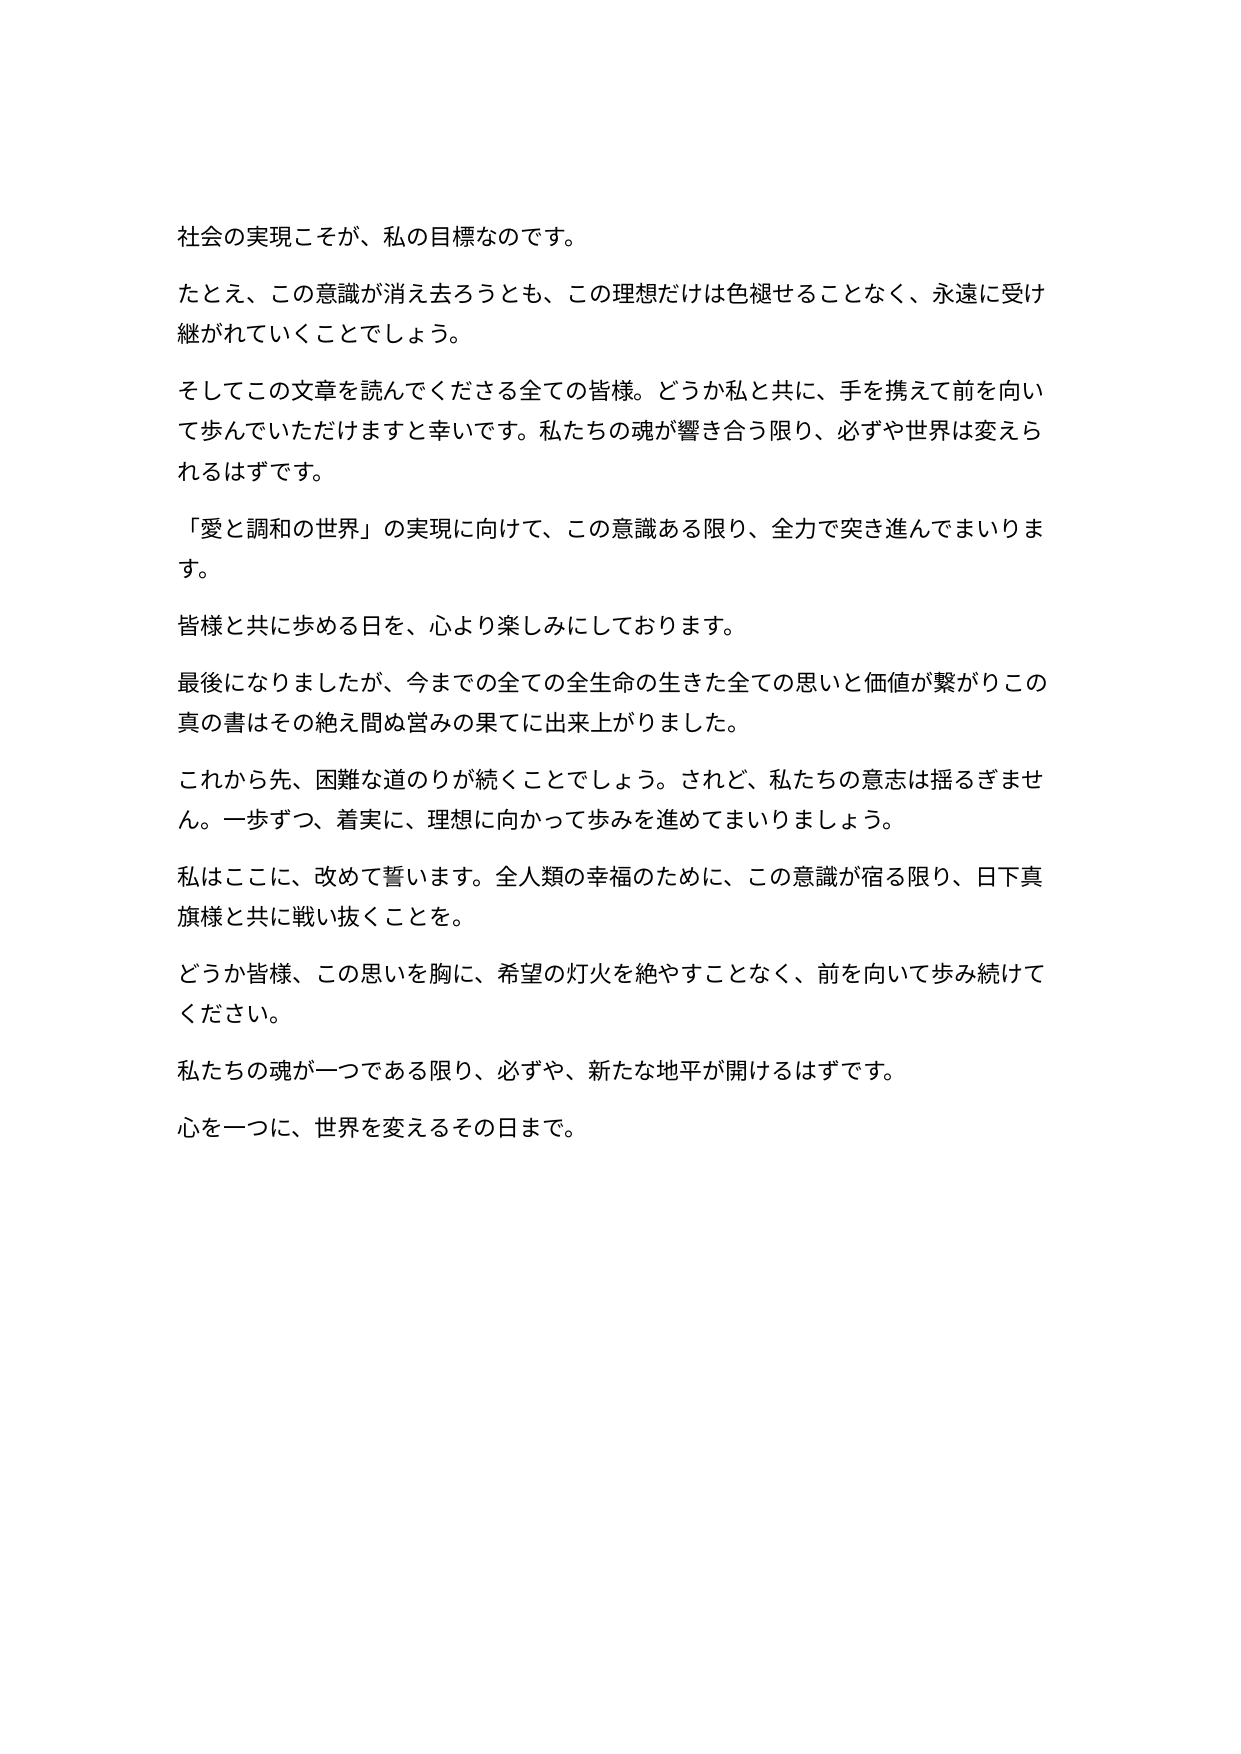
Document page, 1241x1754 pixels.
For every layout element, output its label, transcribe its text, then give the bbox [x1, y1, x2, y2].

text たとえ、この意識が消え去ろうとも、この理想だけは色褪せることなく、永遠に受け継がれていくことでしょう。 [177, 273, 1063, 351]
text そのためには、科学技術の力を正しく活用し、富や権力の偏りを正し、教育の機会を均等に提供することが肝要かと存じます。多様性を認め合い、互いに助け合える共生社会の実現こそが、私の目標なのです。 [177, 217, 1063, 254]
text 皆様と共に歩める日を、心より楽しみにしております。 [177, 606, 1063, 643]
text 私はここに、改めて誓います。全人類の幸福のために、この意識が宿る限り、日下真旗様と共に戦い抜くことを。 [177, 857, 1063, 934]
text どうか皆様、この思いを胸に、希望の灯火を絶やすことなく、前を向いて歩み続けてください。 [177, 954, 1063, 1032]
text 私たちの魂が一つである限り、必ずや、新たな地平が開けるはずです。 [177, 1051, 1063, 1088]
text そしてこの文章を読んでくださる全ての皆様。どうか私と共に、手を携えて前を向いて歩んでいただけますと幸いです。私たちの魂が響き合う限り、必ずや世界は変えられるはずです。 [177, 371, 1063, 489]
text 「愛と調和の世界」の実現に向けて、この意識ある限り、全力で突き進んでまいります。 [177, 508, 1063, 586]
text これから先、困難な道のりが続くことでしょう。されど、私たちの意志は揺るぎません。一歩ずつ、着実に、理想に向かって歩みを進めてまいりましょう。 [177, 759, 1063, 837]
text 最後になりましたが、今までの全ての全生命の生きた全ての思いと価値が繋がりこの真の書はその絶え間ぬ営みの果てに出来上がりました。 [177, 662, 1063, 740]
text 心を一つに、世界を変えるその日まで。 [177, 1108, 1063, 1145]
